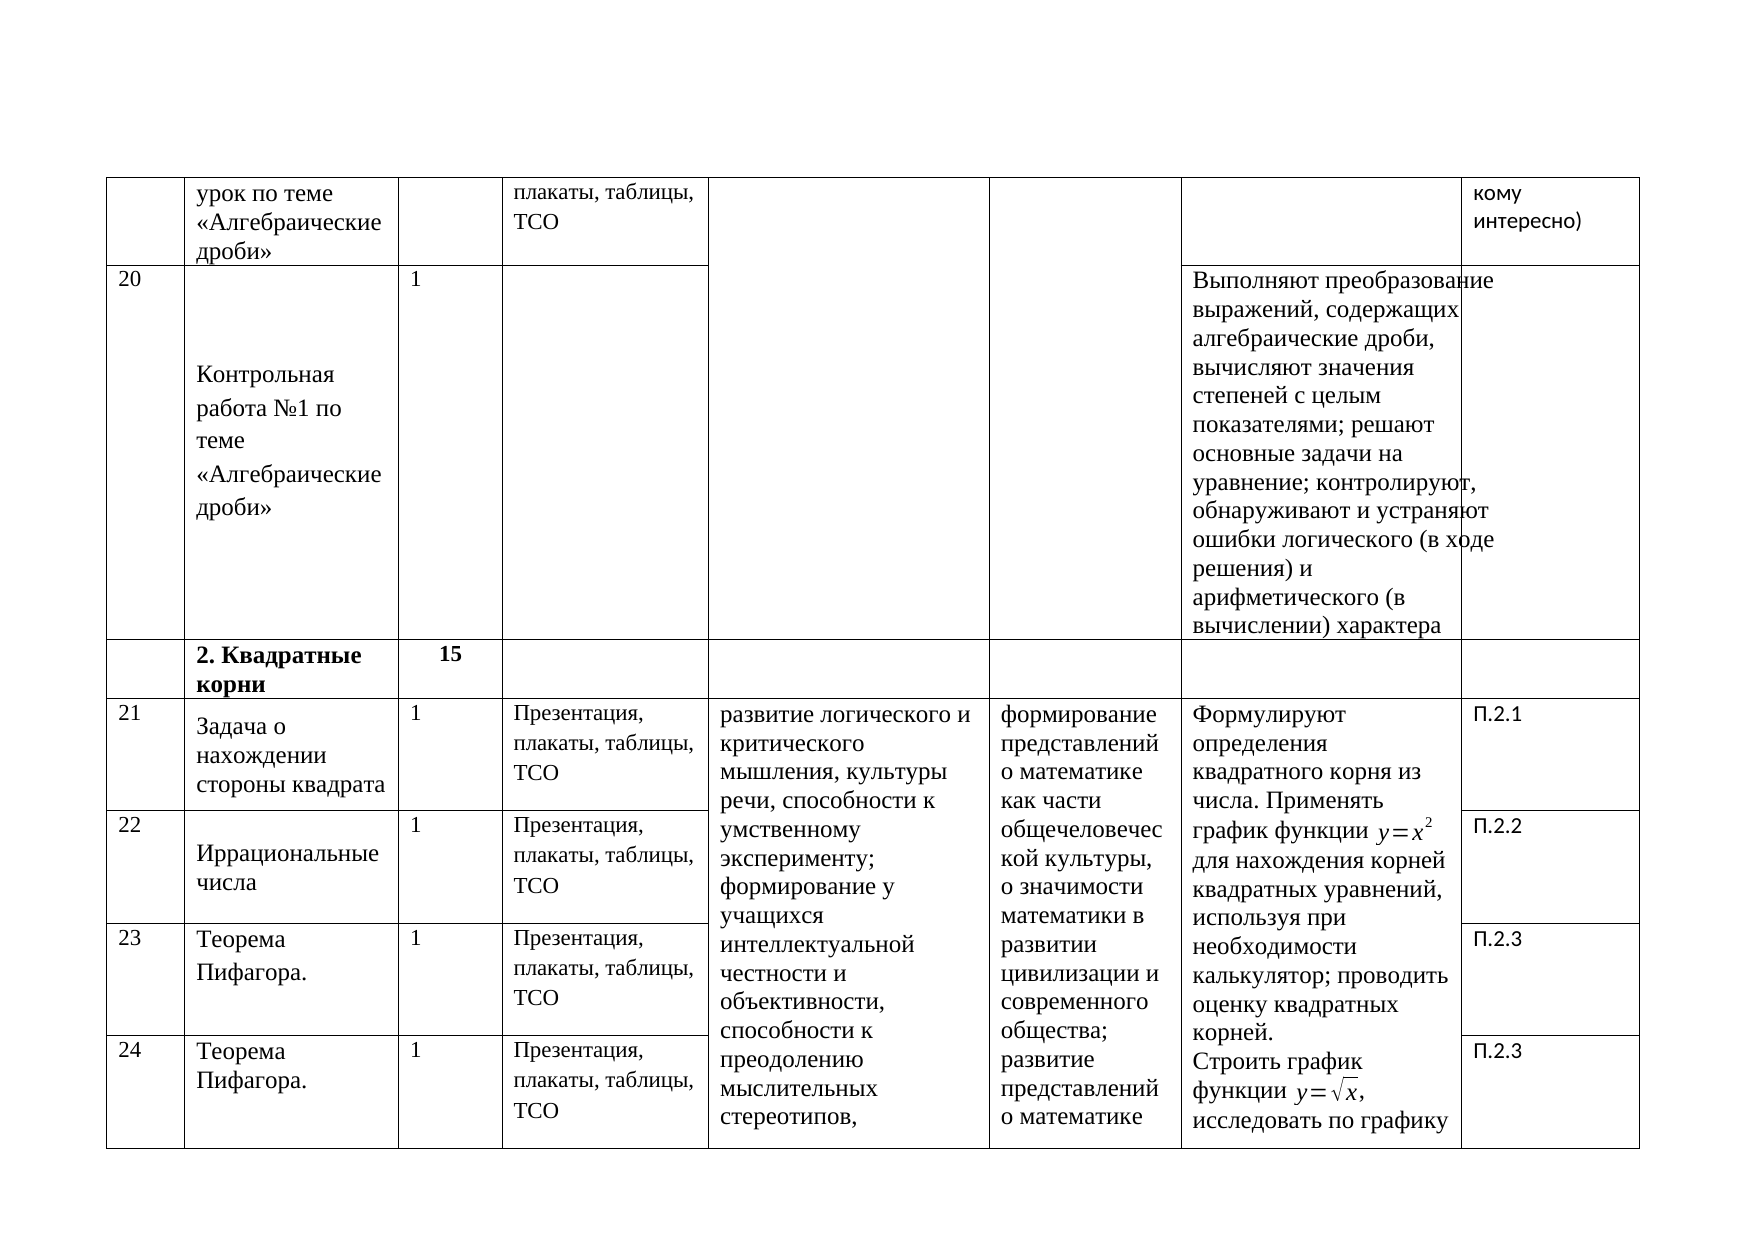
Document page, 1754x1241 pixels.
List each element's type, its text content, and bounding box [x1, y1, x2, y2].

table_cell П.2.3 [1462, 924, 1639, 1035]
table_cell Контрольная работа №1 по теме «Алгебраические дроби» [185, 266, 398, 639]
table_cell 21 [107, 699, 184, 810]
table_cell [1462, 266, 1639, 639]
table_cell 24 [107, 1036, 184, 1148]
table_cell Задача о нахождении стороны квадрата [185, 699, 398, 810]
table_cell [185, 178, 398, 264]
table_cell [709, 640, 989, 698]
table_cell 23 [107, 924, 184, 1035]
table_cell 1 [399, 811, 502, 923]
table_cell [107, 640, 184, 698]
table_cell 1 [399, 699, 502, 810]
table_cell П.2.1 [1462, 699, 1639, 810]
table_cell формирование представлений о математике как части общечеловеческой культуры, о значимости математики в развитии цивилизации и современного общества; развитие представлений о математике как форме описания и методе познания действительности, создание условий для приобретения первоначального опыта математического моделирования; формирование общих способов интеллектуальной деятельности, характерных для математики и являющихся основой познавательной культуры, значимой для различных сфер человеческой деятельности [990, 699, 1181, 1148]
table_cell 1 [399, 178, 502, 264]
table_cell Презентация, плакаты, таблицы, ТСО [503, 811, 708, 923]
table_cell П.2.2 [1462, 811, 1639, 923]
table_cell развитие логического и критического мышления, культуры речи, способности к умственному эксперименту; формирование у учащихся интеллектуальной честности и объективности, способности к преодолению мыслительных стереотипов, вытекающих из обыденного опыта; воспитание качеств личности, обеспечивающих социальную мобильность, способность принимать самостоятельные решения; формирование качеств мышления, необходимых для адаптации в современном информационном обществе; развитие интереса к математическому творчеству и математических способностей [709, 699, 989, 1148]
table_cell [1462, 178, 1639, 264]
table_cell П.2.3 [1462, 1036, 1639, 1148]
table_cell 1 [399, 924, 502, 1035]
table_cell Презентация, плакаты, таблицы, ТСО [503, 699, 708, 810]
table_cell [1462, 640, 1639, 698]
table_cell Теорема Пифагора. [185, 924, 398, 1035]
table_cell 2. Квадратные корни [185, 640, 398, 698]
table_cell 20 [107, 266, 184, 639]
table_cell 22 [107, 811, 184, 923]
table_cell [990, 640, 1181, 698]
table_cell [503, 178, 708, 264]
table_cell Теорема Пифагора. [185, 1036, 398, 1148]
table_cell Иррациональные числа [185, 811, 398, 923]
table_cell 1 [399, 1036, 502, 1148]
table_cell Выполняют преобразование выражений, содержащих алгебраические дроби, вычисляют значения степеней с целым показателями; решают основные задачи на уравнение; контролируют, обнаруживают и устраняют ошибки логического (в ходе решения) и арифметического (в вычислении) характера [1182, 266, 1461, 639]
table_cell 19 [107, 178, 184, 264]
table_cell [503, 266, 708, 639]
table_cell 1 [399, 266, 502, 639]
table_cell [503, 1036, 708, 1148]
table_cell 15 [399, 640, 502, 698]
table_cell Формулируют определения квадратного корня из числа. Применять график функции для нахождения корней квадратных уравнений, используя при необходимости калькулятор; проводить оценку квадратных корней. Строить график функции , исследовать по графику ее свойства. Формулируют и доказывают теорему Пифагора. Применяют данную теорему при решении задач [1182, 699, 1461, 1148]
table_cell Презентация, плакаты, таблицы, ТСО [503, 924, 708, 1035]
table_cell [503, 640, 708, 698]
table_cell [1182, 640, 1461, 698]
